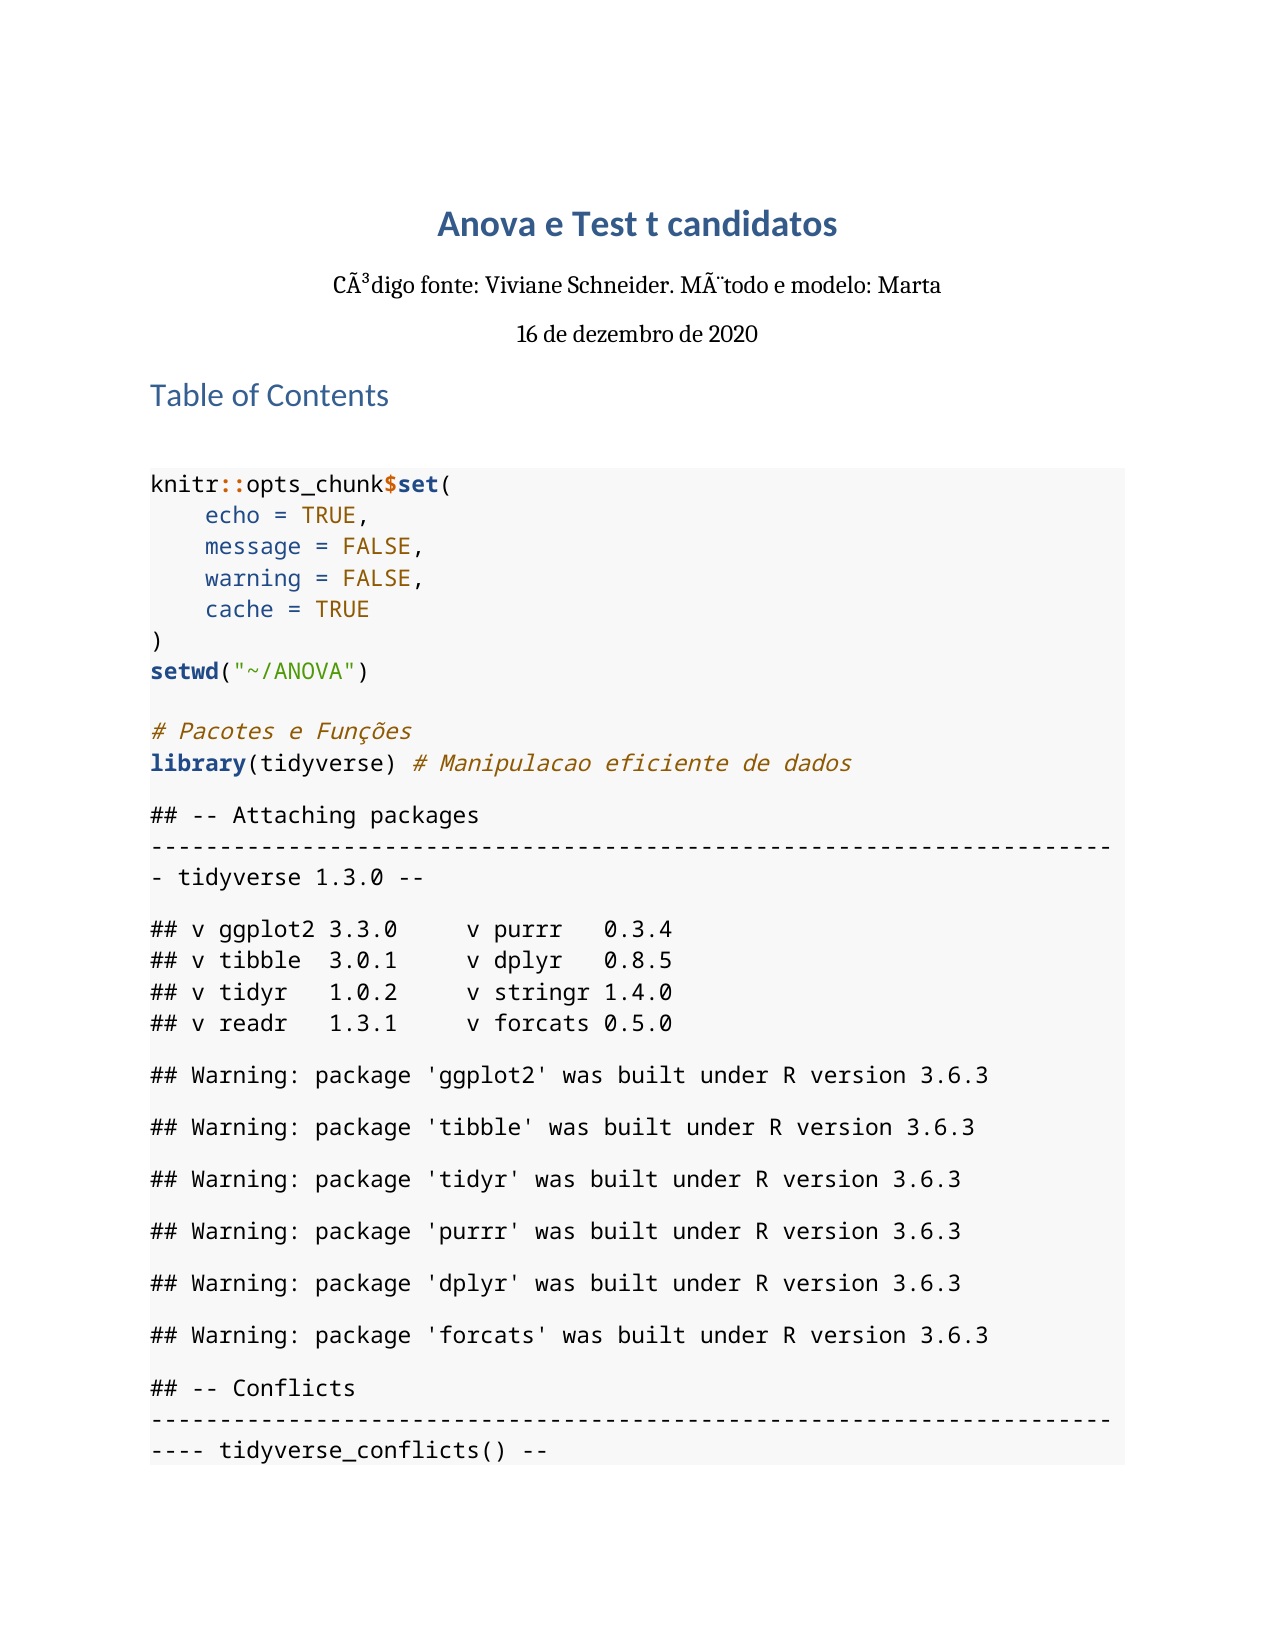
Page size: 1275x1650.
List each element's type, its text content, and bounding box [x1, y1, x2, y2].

text ## -- Attaching packages ----------------------------------------------------------------------- tidyverse 1.3.0 -- [150, 798, 1125, 892]
text ## Warning: package 'tibble' was built under R version 3.6.3 [150, 1111, 1125, 1142]
text ## Warning: package 'tidyr' was built under R version 3.6.3 [150, 1163, 1125, 1194]
text ## Warning: package 'ggplot2' was built under R version 3.6.3 [150, 1059, 1125, 1090]
text knitr::opts_chunk$set( echo = TRUE, message = FALSE, warning = FALSE, cache = TRUE ) setwd("~/ANOVA") # Pacotes e Funções library(tidyverse) # Manipulacao eficiente de dados [150, 468, 1125, 778]
title Anova e Test t candidatos [150, 200, 1125, 246]
text CÃ³digo fonte: Viviane Schneider. MÃ¨todo e modelo: Marta [150, 271, 1125, 299]
text ## Warning: package 'dplyr' was built under R version 3.6.3 [150, 1267, 1125, 1298]
text ## Warning: package 'forcats' was built under R version 3.6.3 [150, 1319, 1125, 1351]
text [150, 1371, 1125, 1465]
text ## Warning: package 'purrr' was built under R version 3.6.3 [150, 1215, 1125, 1246]
text ## v ggplot2 3.3.0 v purrr 0.3.4 ## v tibble 3.0.1 v dplyr 0.8.5 ## v tidyr 1.0.2 v stringr 1.4.0 ## v readr 1.3.1 v forcats 0.5.0 [150, 913, 1125, 1038]
text 16 de dezembro de 2020 [150, 320, 1125, 349]
